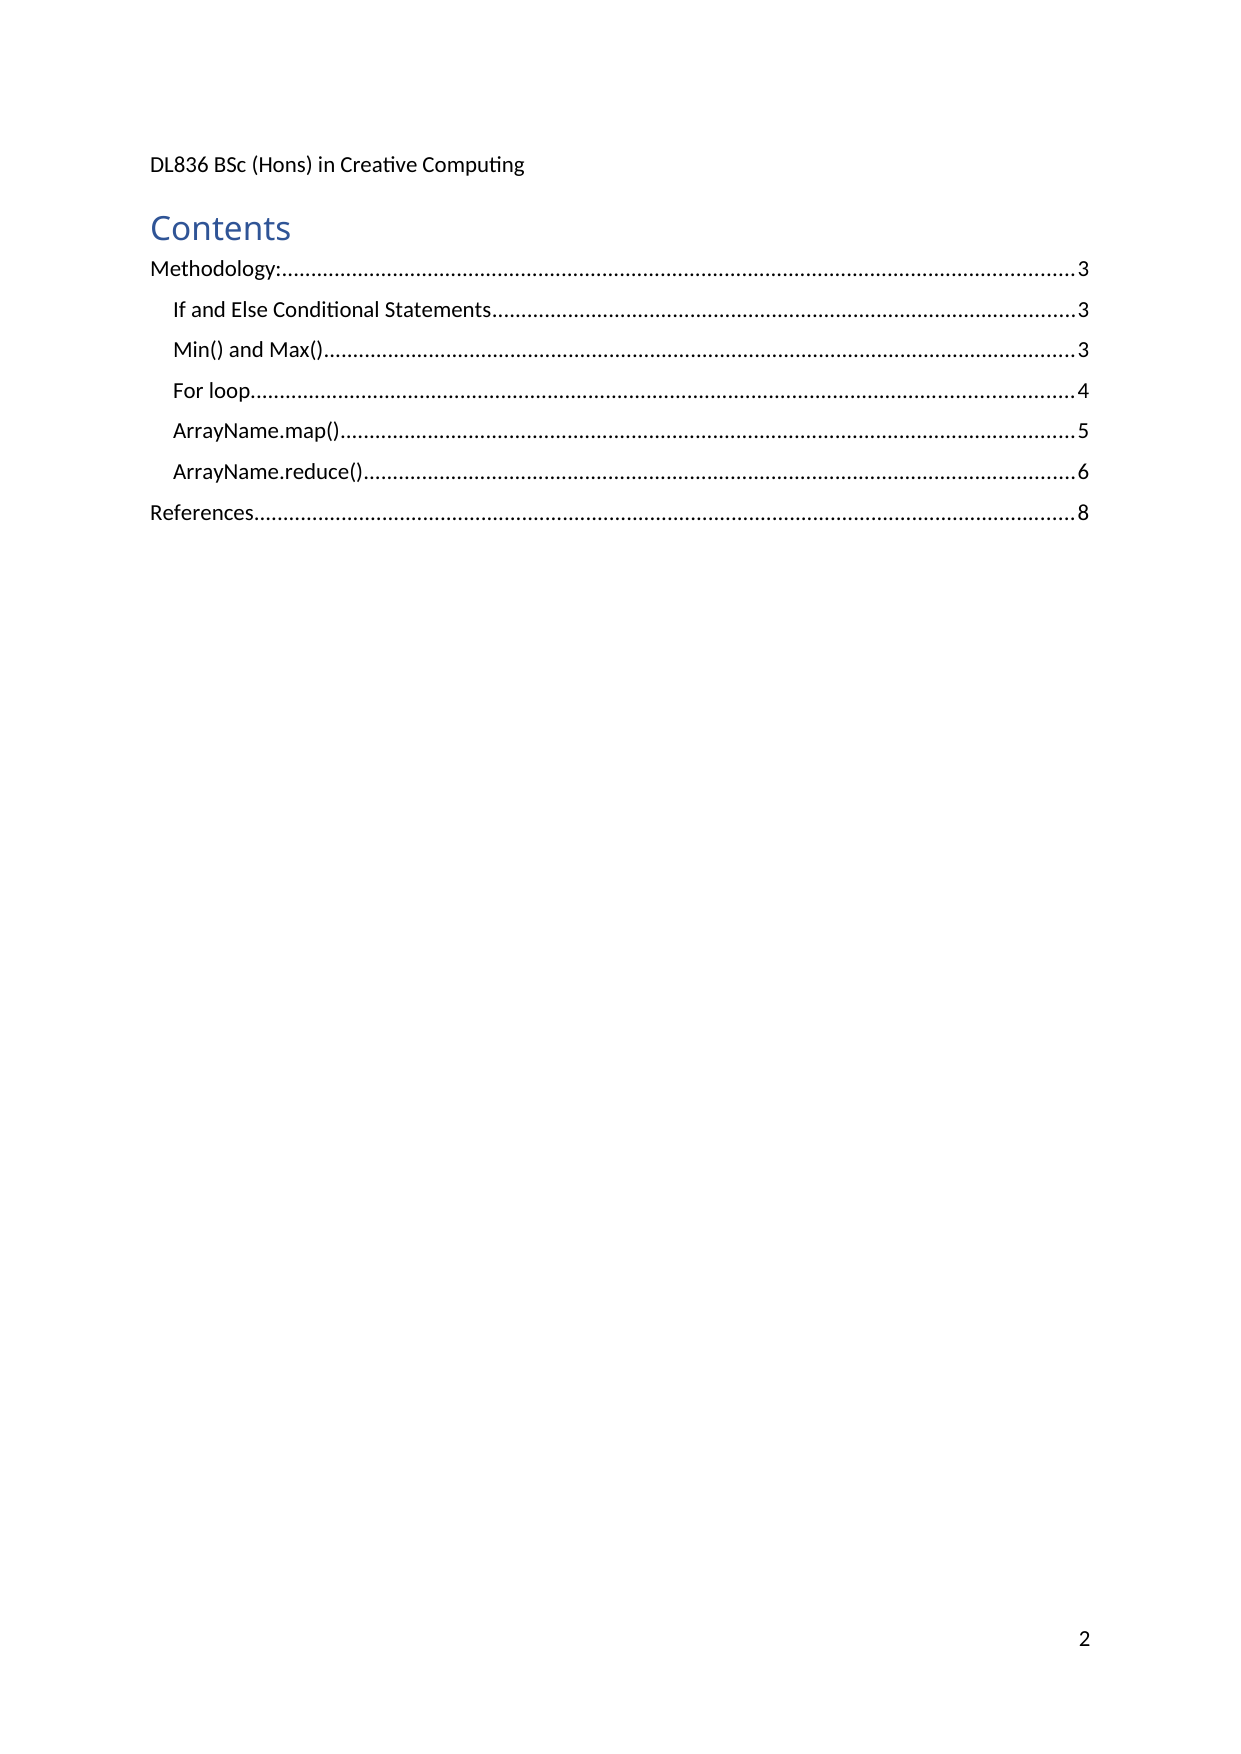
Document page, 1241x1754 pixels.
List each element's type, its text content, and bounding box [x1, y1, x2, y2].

text DL836 BSc (Hons) in Creative Computing [150, 150, 1090, 178]
